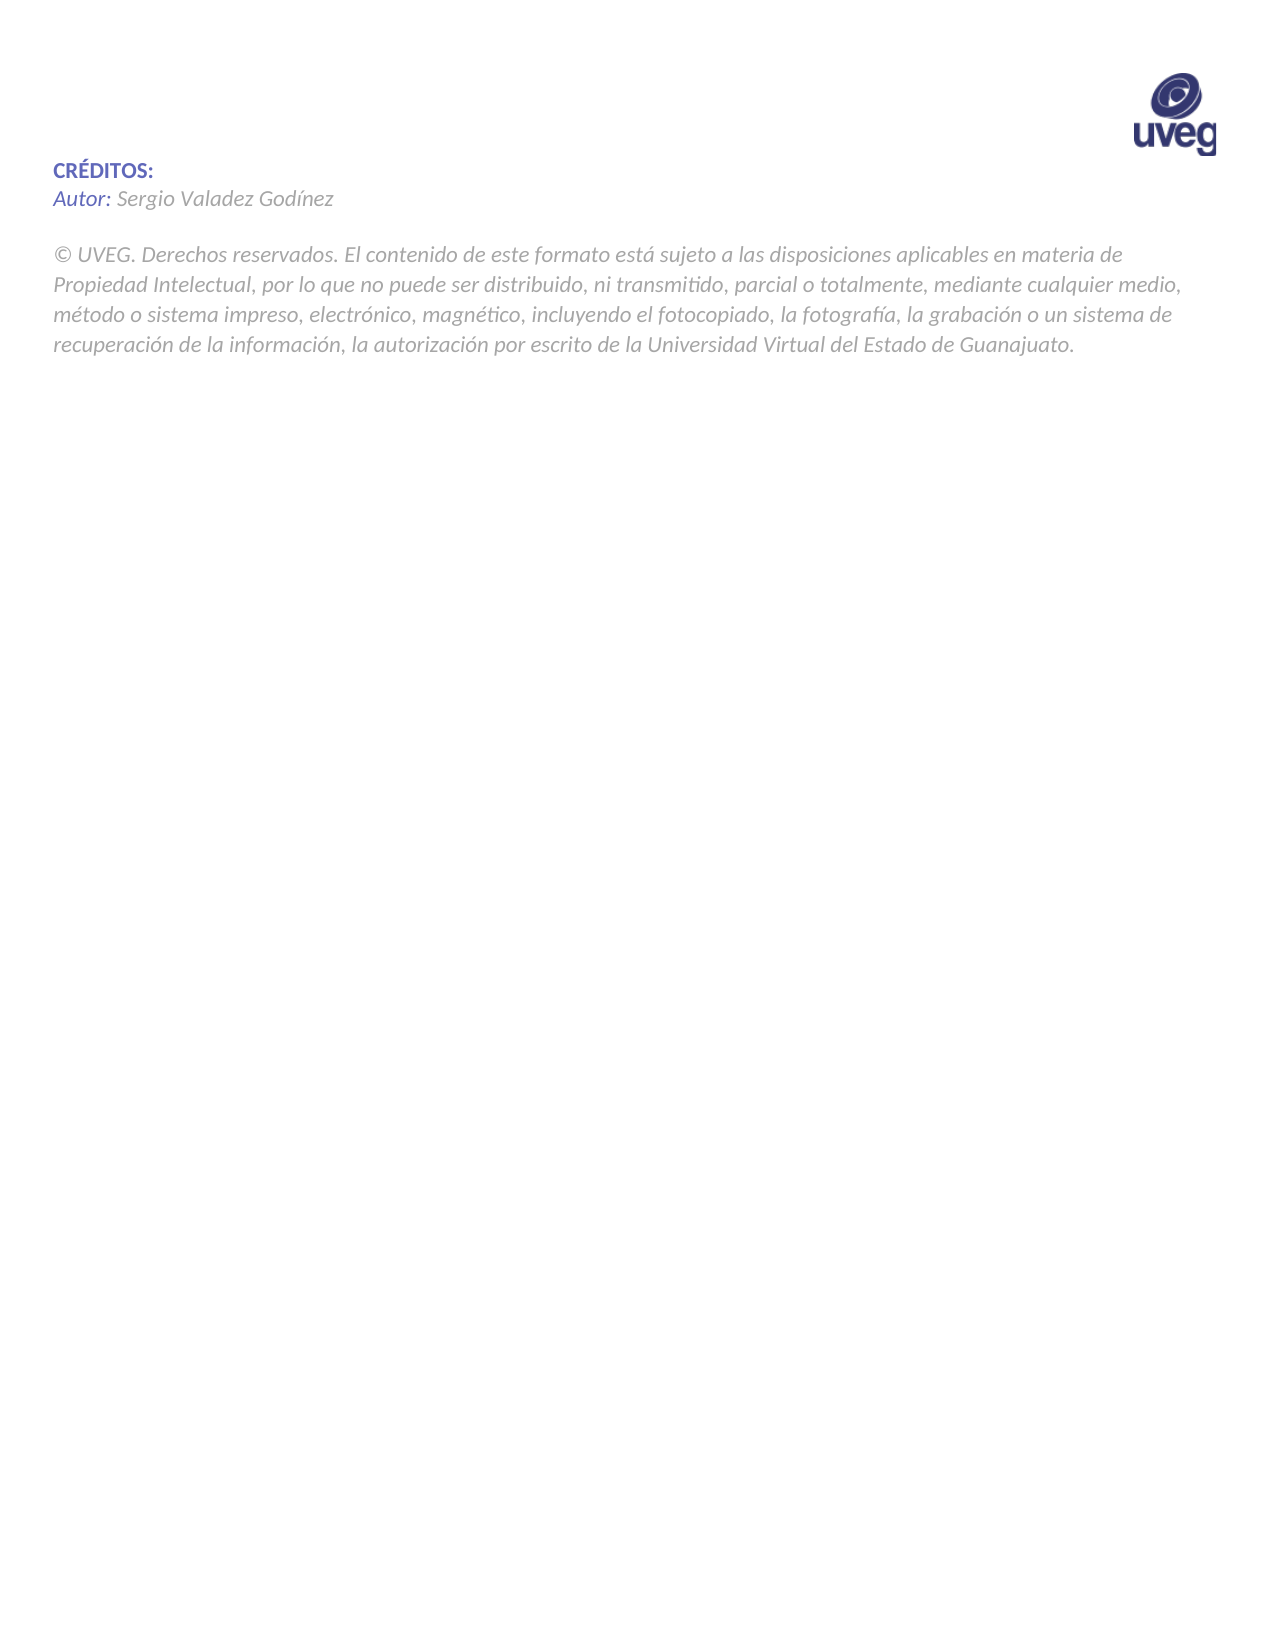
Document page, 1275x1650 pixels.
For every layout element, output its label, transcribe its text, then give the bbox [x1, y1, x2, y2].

text Autor: Sergio Valadez Godínez [53, 184, 1216, 212]
text © UVEG. Derechos reservados. El contenido de este formato está sujeto a las disposiciones aplicables en materia de Propiedad Intelectual, por lo que no puede ser distribuido, ni transmitido, parcial o totalmente, mediante cualquier medio, método o sistema impreso, electrónico, magnético, incluyendo el fotocopiado, la fotografía, la grabación o un sistema de recuperación de la información, la autorización por escrito de la Universidad Virtual del Estado de Guanajuato. [53, 240, 1216, 358]
text CRÉDITOS: [53, 156, 1216, 184]
